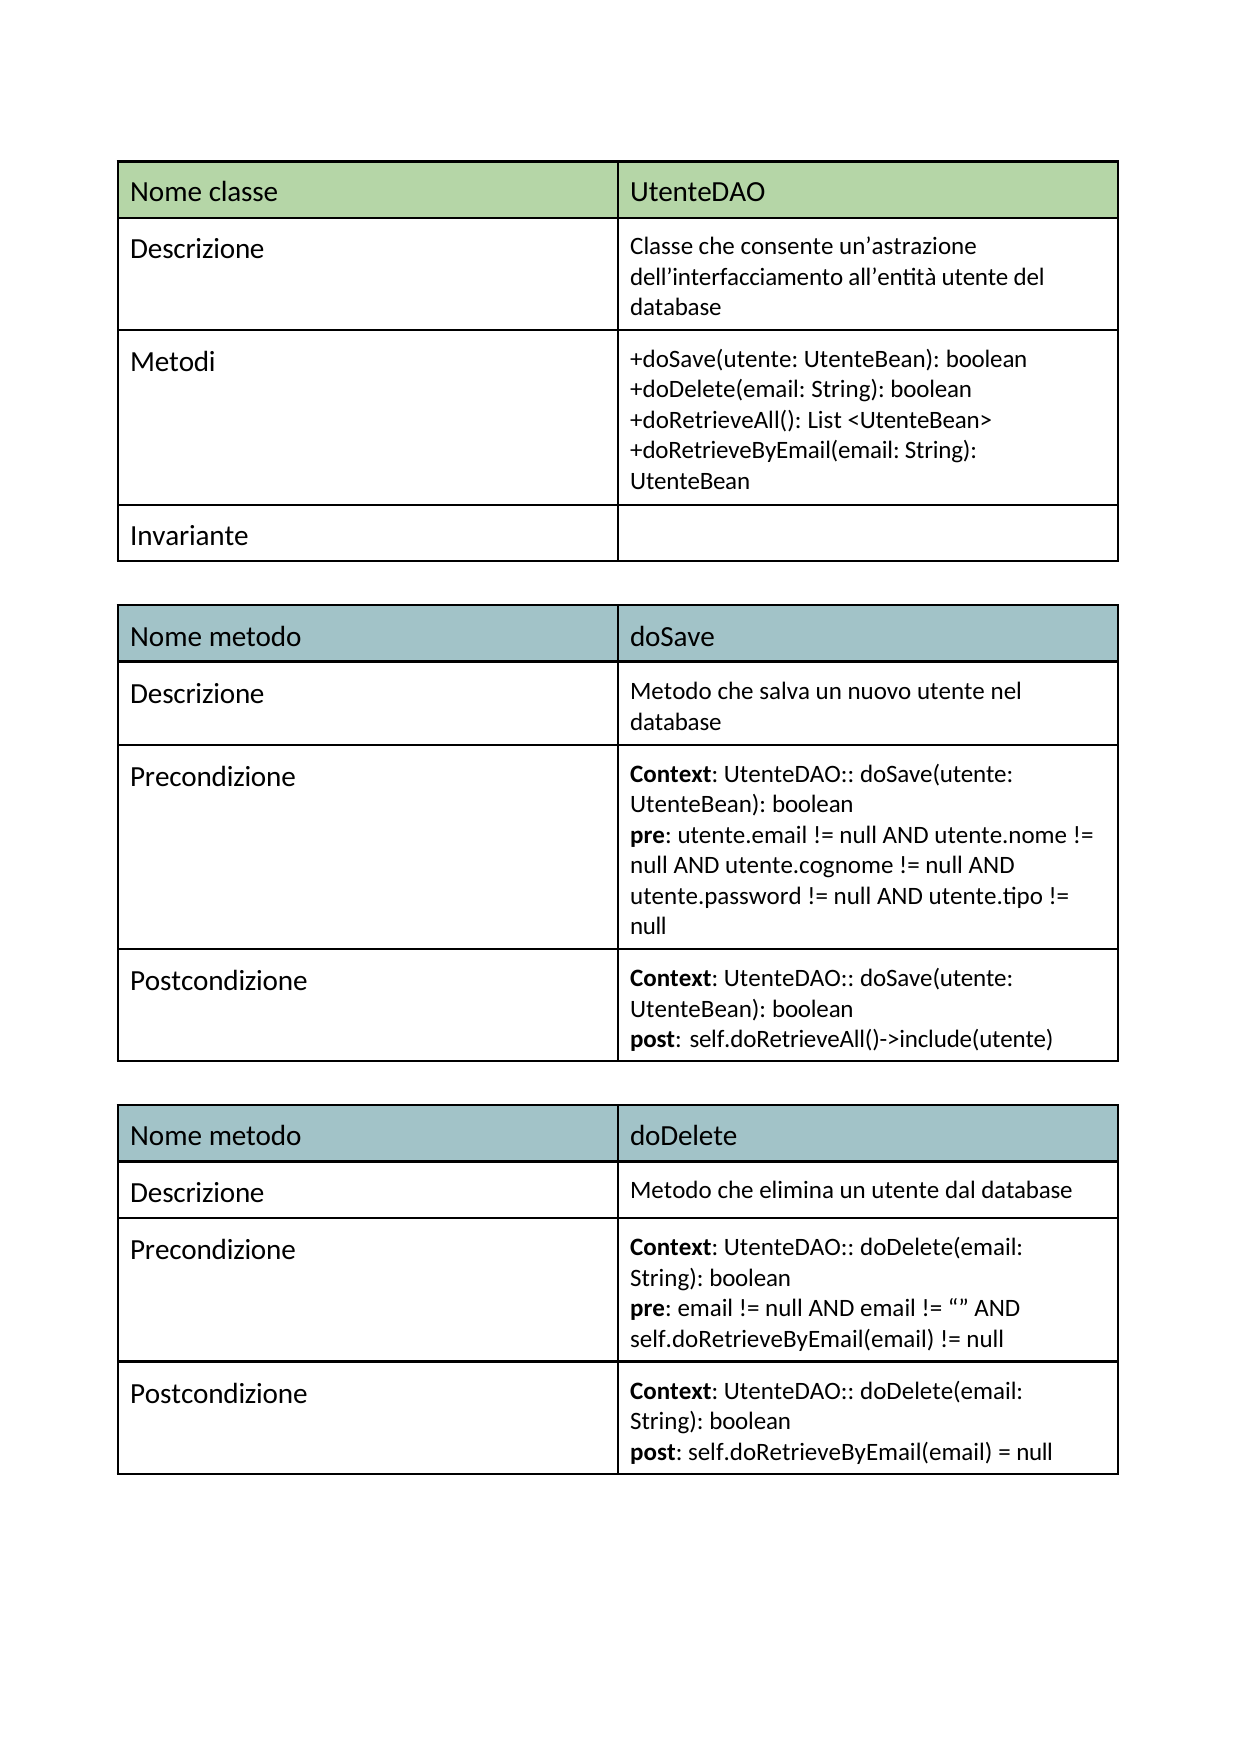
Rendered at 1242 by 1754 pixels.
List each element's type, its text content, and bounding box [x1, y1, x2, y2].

table_cell Descrizione [119, 219, 617, 329]
table_cell Context: UtenteDAO:: doSave(utente: UtenteBean): boolean pre: utente.email != null AND utente.nome != null AND utente.cognome != null AND utente.password != null AND utente.tipo != null [619, 746, 1117, 948]
table_cell +doSave(utente: UtenteBean): boolean +doDelete(email: String): boolean +doRetrieveAll(): List <UtenteBean> +doRetrieveByEmail(email: String): UtenteBean [619, 331, 1117, 504]
table_cell Context: UtenteDAO:: doDelete(email: String): boolean post: self.doRetrieveByEmail(email) = null [619, 1363, 1117, 1473]
table_header Nome classe [119, 163, 617, 217]
table_header doDelete [619, 1106, 1117, 1160]
table_header Nome metodo [119, 1106, 617, 1160]
table_cell Descrizione [119, 1163, 617, 1217]
table_cell Context: UtenteDAO:: doSave(utente: UtenteBean): boolean post: self.doRetrieveAll()->include(utente) [619, 950, 1117, 1060]
table_cell [619, 506, 1117, 560]
table_cell Precondizione [119, 1219, 617, 1360]
table_cell Postcondizione [119, 1363, 617, 1473]
table_header doSave [619, 606, 1117, 660]
table_header UtenteDAO [619, 163, 1117, 217]
table_cell Metodo che salva un nuovo utente nel database [619, 663, 1117, 744]
table_cell Metodi [119, 331, 617, 504]
table_cell Classe che consente un’astrazione dell’interfacciamento all’entità utente del database [619, 219, 1117, 329]
table_cell Invariante [119, 506, 617, 560]
table_cell Descrizione [119, 663, 617, 744]
table_cell Context: UtenteDAO:: doDelete(email: String): boolean pre: email != null AND email != “” AND self.doRetrieveByEmail(email) != null [619, 1219, 1117, 1360]
table_cell Metodo che elimina un utente dal database [619, 1163, 1117, 1217]
table_header Nome metodo [119, 606, 617, 660]
table_cell Postcondizione [119, 950, 617, 1060]
table_cell Precondizione [119, 746, 617, 948]
